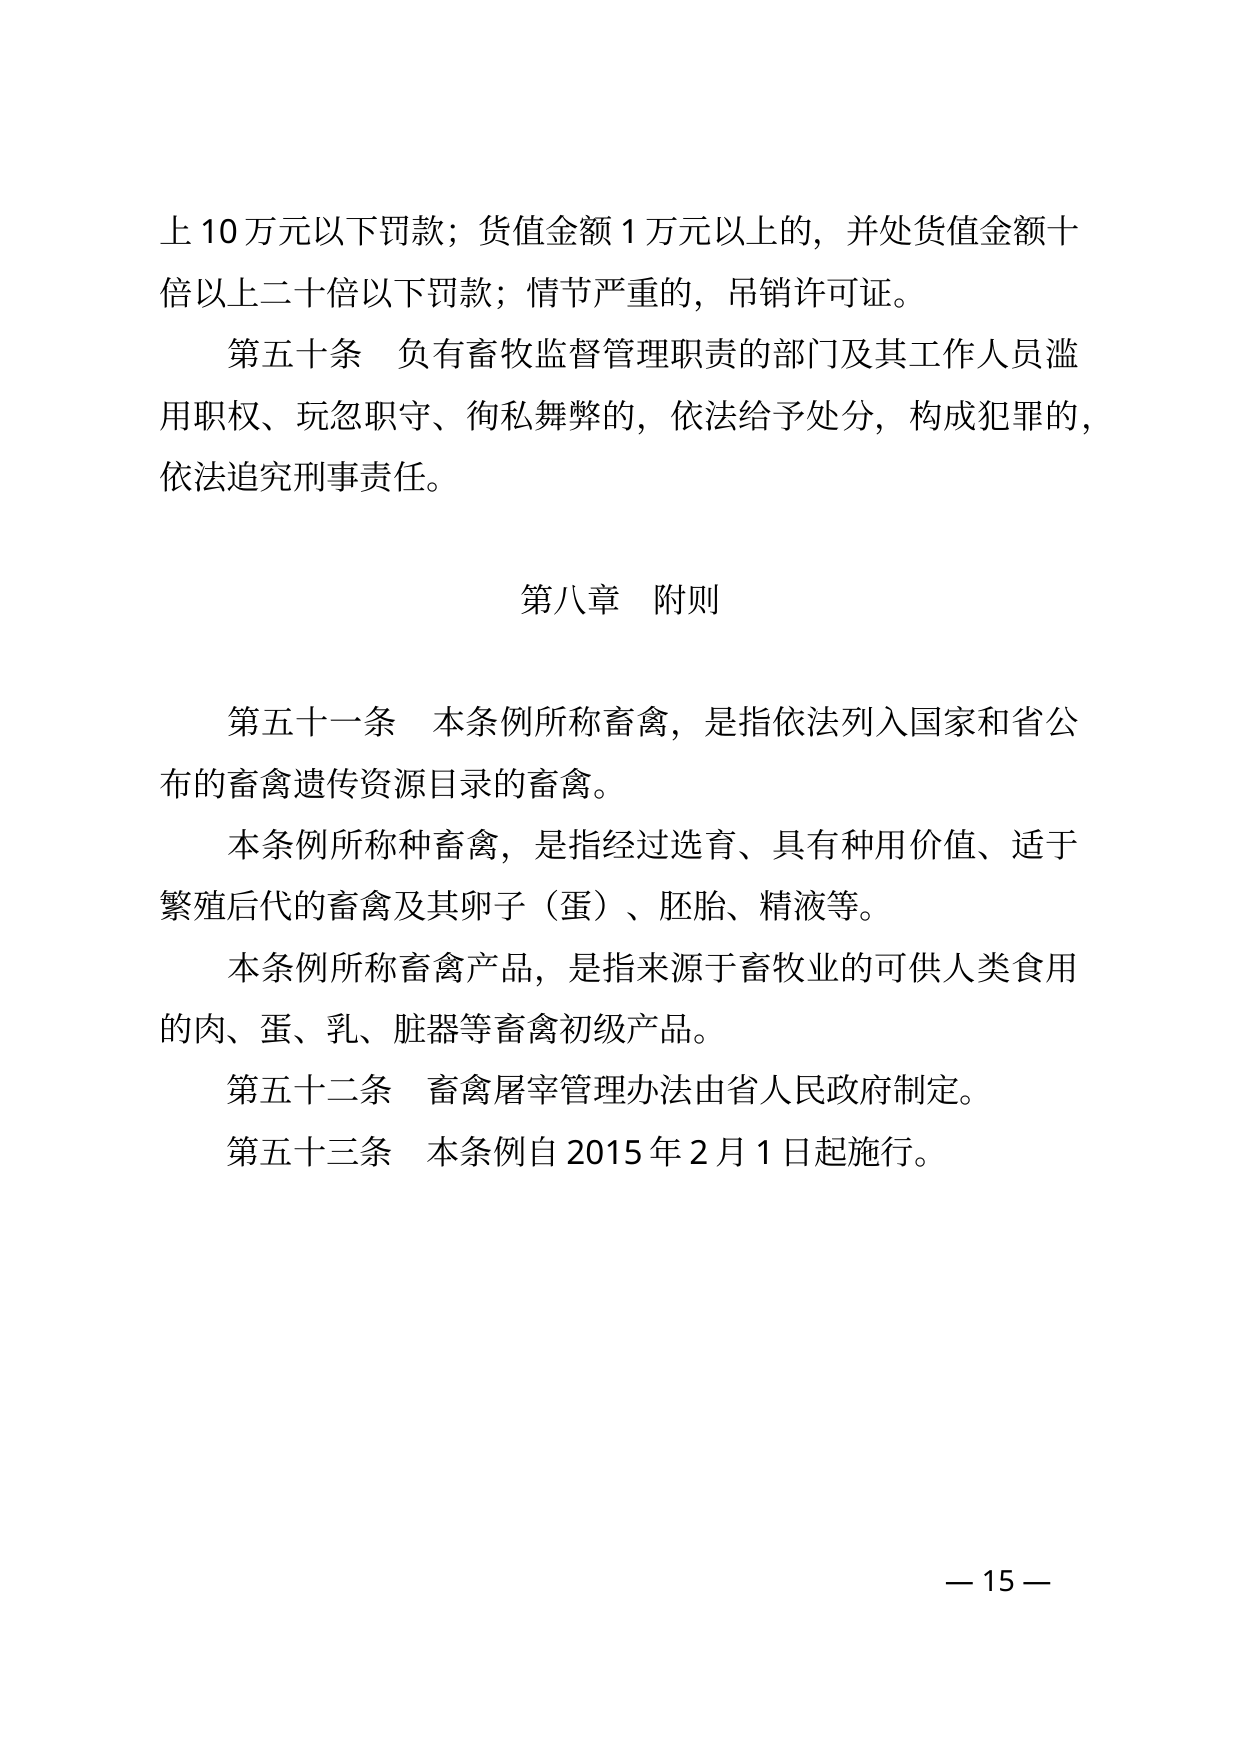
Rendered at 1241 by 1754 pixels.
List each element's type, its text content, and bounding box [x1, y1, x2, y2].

text 本条例所称畜禽产品，是指来源于畜牧业的可供人类食用的肉、蛋、乳、脏器等畜禽初级产品。 [159, 931, 1081, 1054]
text 本条例所称种畜禽，是指经过选育、具有种用价值、适于繁殖后代的畜禽及其卵子（蛋）、胚胎、精液等。 [159, 808, 1081, 931]
text 第五十二条 畜禽屠宰管理办法由省人民政府制定。 [159, 1054, 1081, 1115]
text 第五十三条 本条例自2015年2月1日起施行。 [159, 1115, 1081, 1177]
text 第五十一条 本条例所称畜禽，是指依法列入国家和省公布的畜禽遗传资源目录的畜禽。 [159, 686, 1081, 808]
text 第八章 附则 [159, 563, 1081, 624]
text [159, 195, 1081, 318]
text 第五十条 负有畜牧监督管理职责的部门及其工作人员滥用职权、玩忽职守、徇私舞弊的，依法给予处分，构成犯罪的，依法追究刑事责任。 [159, 318, 1081, 502]
